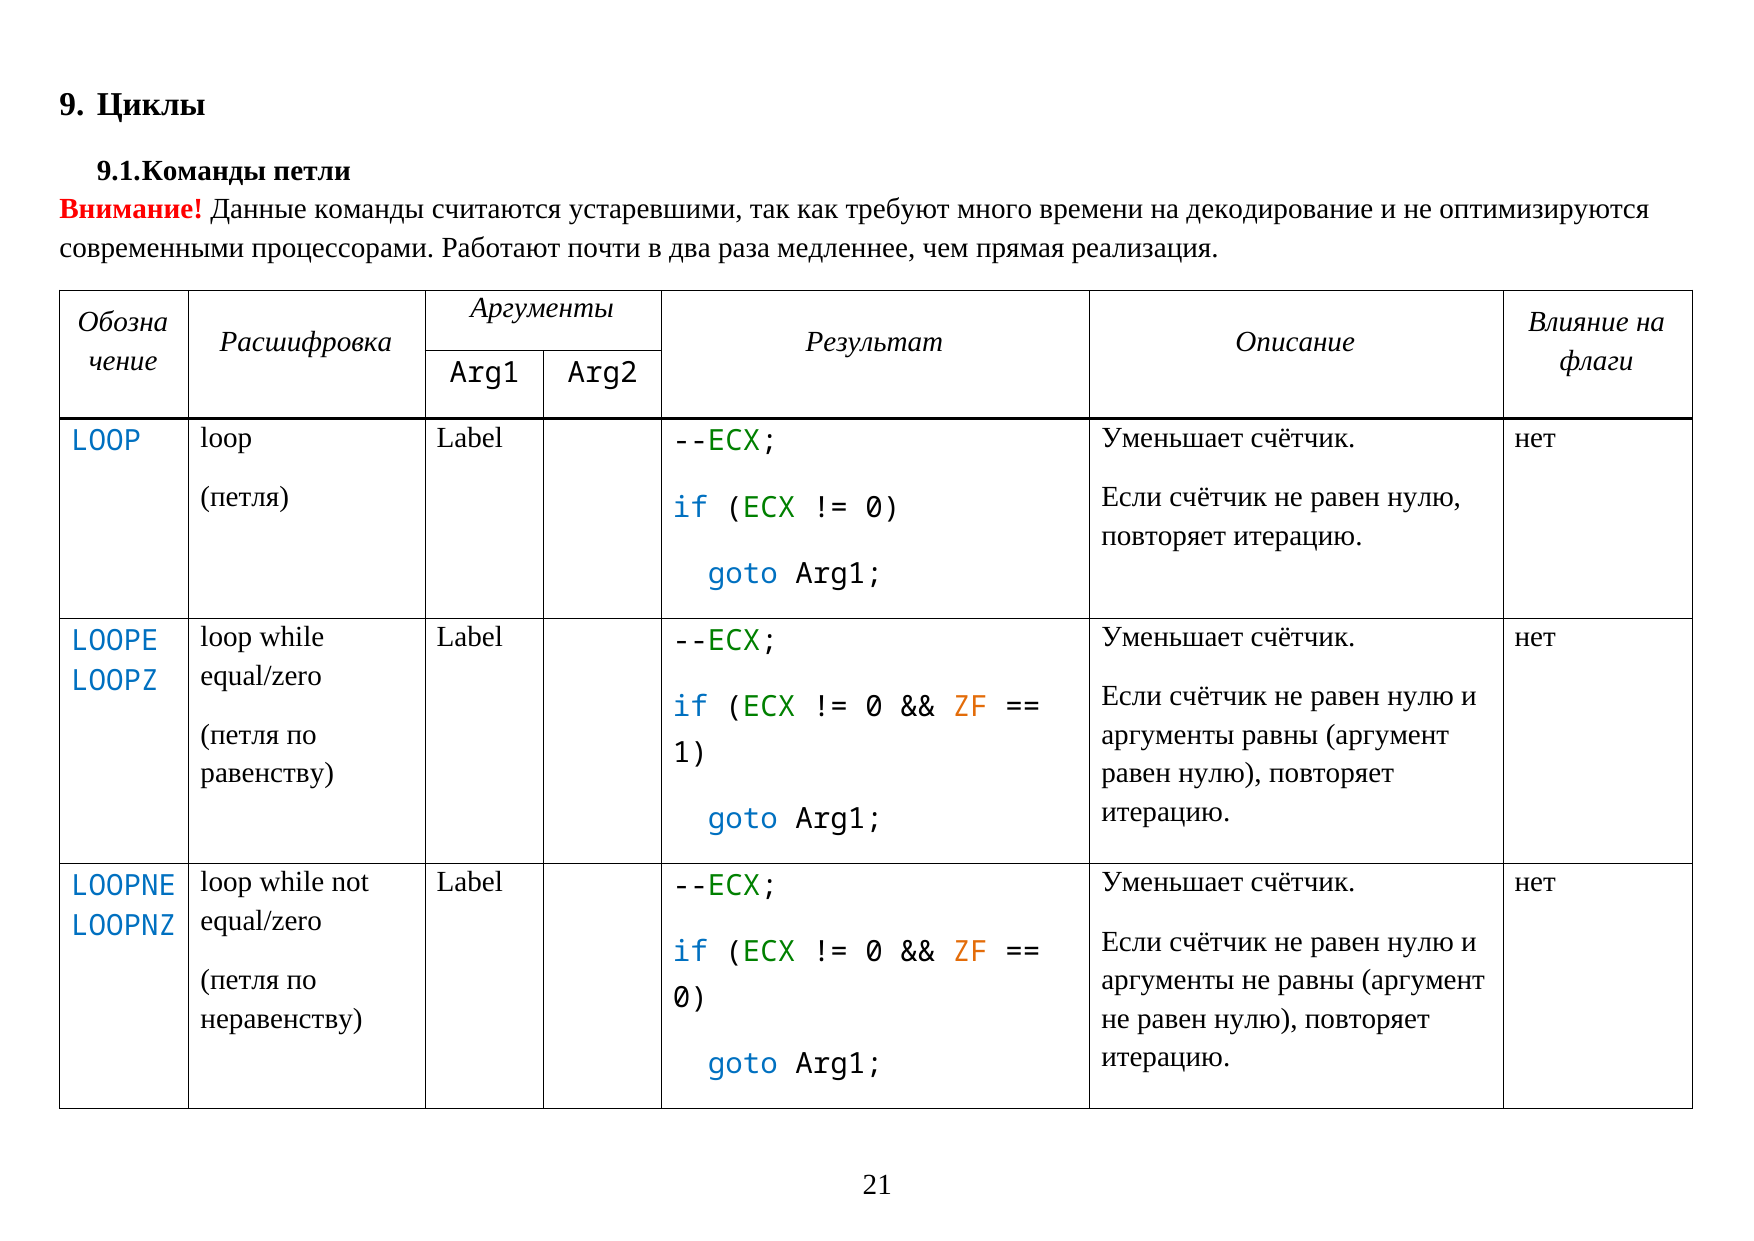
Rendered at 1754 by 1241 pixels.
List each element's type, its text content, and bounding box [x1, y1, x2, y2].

table_cell loop while not equal/zero (петля по неравенству) [189, 864, 425, 1108]
table_header Результат [662, 291, 1089, 417]
table_cell LOOPNE LOOPNZ [60, 864, 188, 1108]
table_cell [544, 864, 661, 1108]
table_cell Label [426, 420, 543, 618]
table_header Обозначение [60, 291, 188, 417]
table_header Аргументы [426, 291, 661, 350]
table_cell loop (петля) [189, 420, 425, 618]
table_cell --ECX; if (ECX != 0 && ZF == 1) goto Arg1; [662, 619, 1089, 863]
table_cell LOOPE LOOPZ [60, 619, 188, 863]
text Внимание! Данные команды считаются устаревшими, так как требуют много времени на декодирование и не оптимизируются современными процессорами. Работают почти в два раза медленнее, чем прямая реализация. [59, 192, 1695, 264]
table_cell Уменьшает счётчик. Если счётчик не равен нулю и аргументы не равны (аргумент не равен нулю), повторяет итерацию. [1090, 864, 1503, 1108]
table_cell [544, 619, 661, 863]
table_cell Уменьшает счётчик. Если счётчик не равен нулю, повторяет итерацию. [1090, 420, 1503, 618]
table_cell нет [1504, 864, 1692, 1108]
subtitle Команды петли [97, 153, 1695, 187]
table_cell --ECX; if (ECX != 0 && ZF == 0) goto Arg1; [662, 864, 1089, 1108]
subtitle Циклы [59, 84, 1695, 122]
table_cell Label [426, 619, 543, 863]
table_cell нет [1504, 619, 1692, 863]
table_cell LOOP [60, 420, 188, 618]
table_cell loop while equal/zero (петля по равенству) [189, 619, 425, 863]
table_header Влияние на флаги [1504, 291, 1692, 417]
table_cell Arg1 [426, 351, 543, 417]
table_cell Arg2 [544, 351, 661, 417]
table_cell [544, 420, 661, 618]
table_header Описание [1090, 291, 1503, 417]
table_cell нет [1504, 420, 1692, 618]
table_cell Уменьшает счётчик. Если счётчик не равен нулю и аргументы равны (аргумент равен нулю), повторяет итерацию. [1090, 619, 1503, 863]
table_header Расшифровка [189, 291, 425, 417]
table_cell Label [426, 864, 543, 1108]
table_cell --ECX; if (ECX != 0) goto Arg1; [662, 420, 1089, 618]
